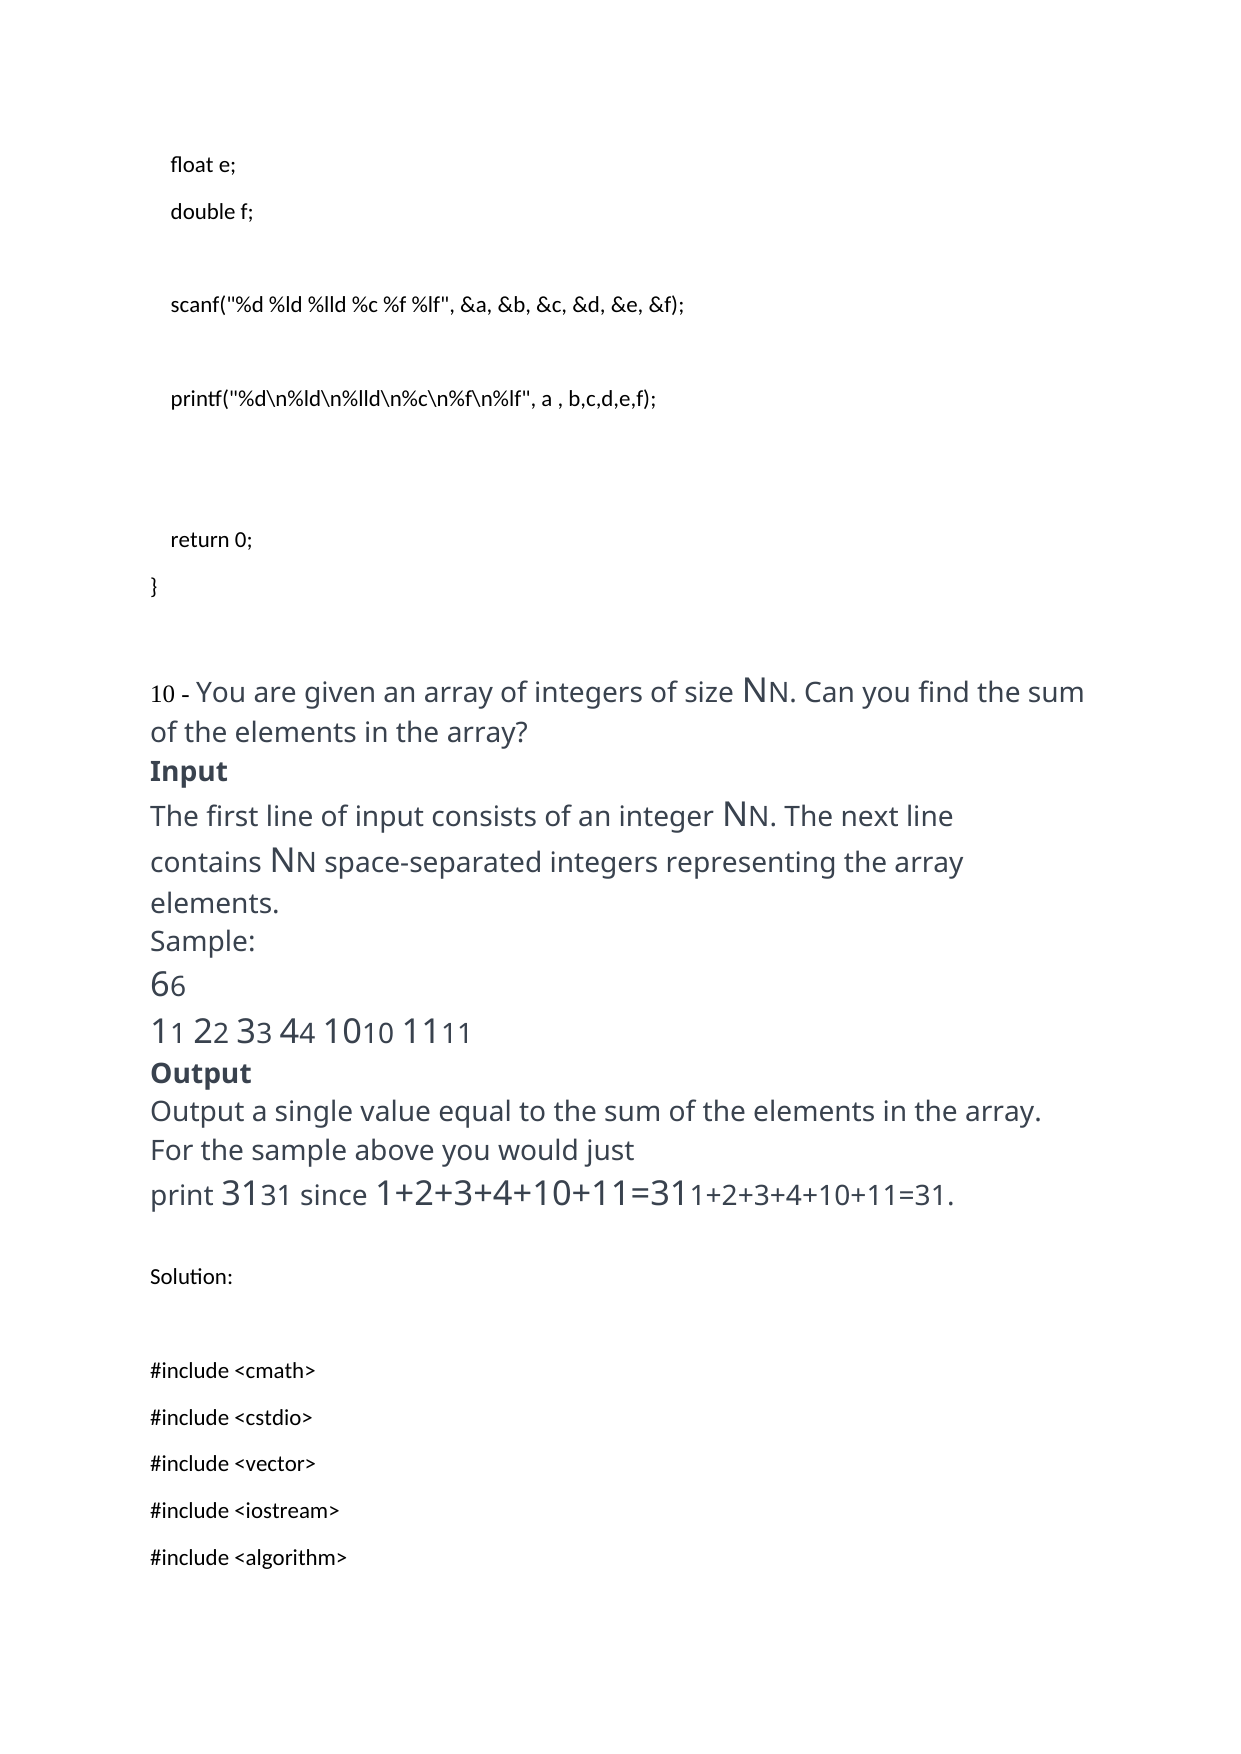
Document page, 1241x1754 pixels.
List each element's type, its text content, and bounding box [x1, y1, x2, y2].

text double f; [150, 197, 1090, 225]
text #include <cstdio> [150, 1403, 1090, 1431]
text printf("%d\n%ld\n%lld\n%c\n%f\n%lf", a , b,c,d,e,f); [150, 384, 1090, 412]
text Input The first line of input consists of an integer NN. The next line contains NN space-separated integers representing the array elements. Sample: [150, 751, 1090, 959]
text } [150, 572, 1090, 600]
text 10 - You are given an array of integers of size NN. Can you find the sum of the elements in the array? [150, 666, 1090, 751]
text float e; [150, 150, 1090, 178]
text Solution: [150, 1262, 1090, 1290]
text #include <cmath> [150, 1356, 1090, 1384]
text return 0; [150, 525, 1090, 553]
text Output Output a single value equal to the sum of the elements in the array. For the sample above you would just print 3131 since 1+2+3+4+10+11=311+2+3+4+10+11=31. [150, 1053, 1090, 1215]
text #include <algorithm> [150, 1543, 1090, 1571]
text 66 [150, 959, 1090, 1006]
text #include <vector> [150, 1449, 1090, 1478]
text 11 22 33 44 1010 1111 [150, 1006, 1090, 1053]
text #include <iostream> [150, 1496, 1090, 1524]
text scanf("%d %ld %lld %c %f %lf", &a, &b, &c, &d, &e, &f); [150, 291, 1090, 319]
